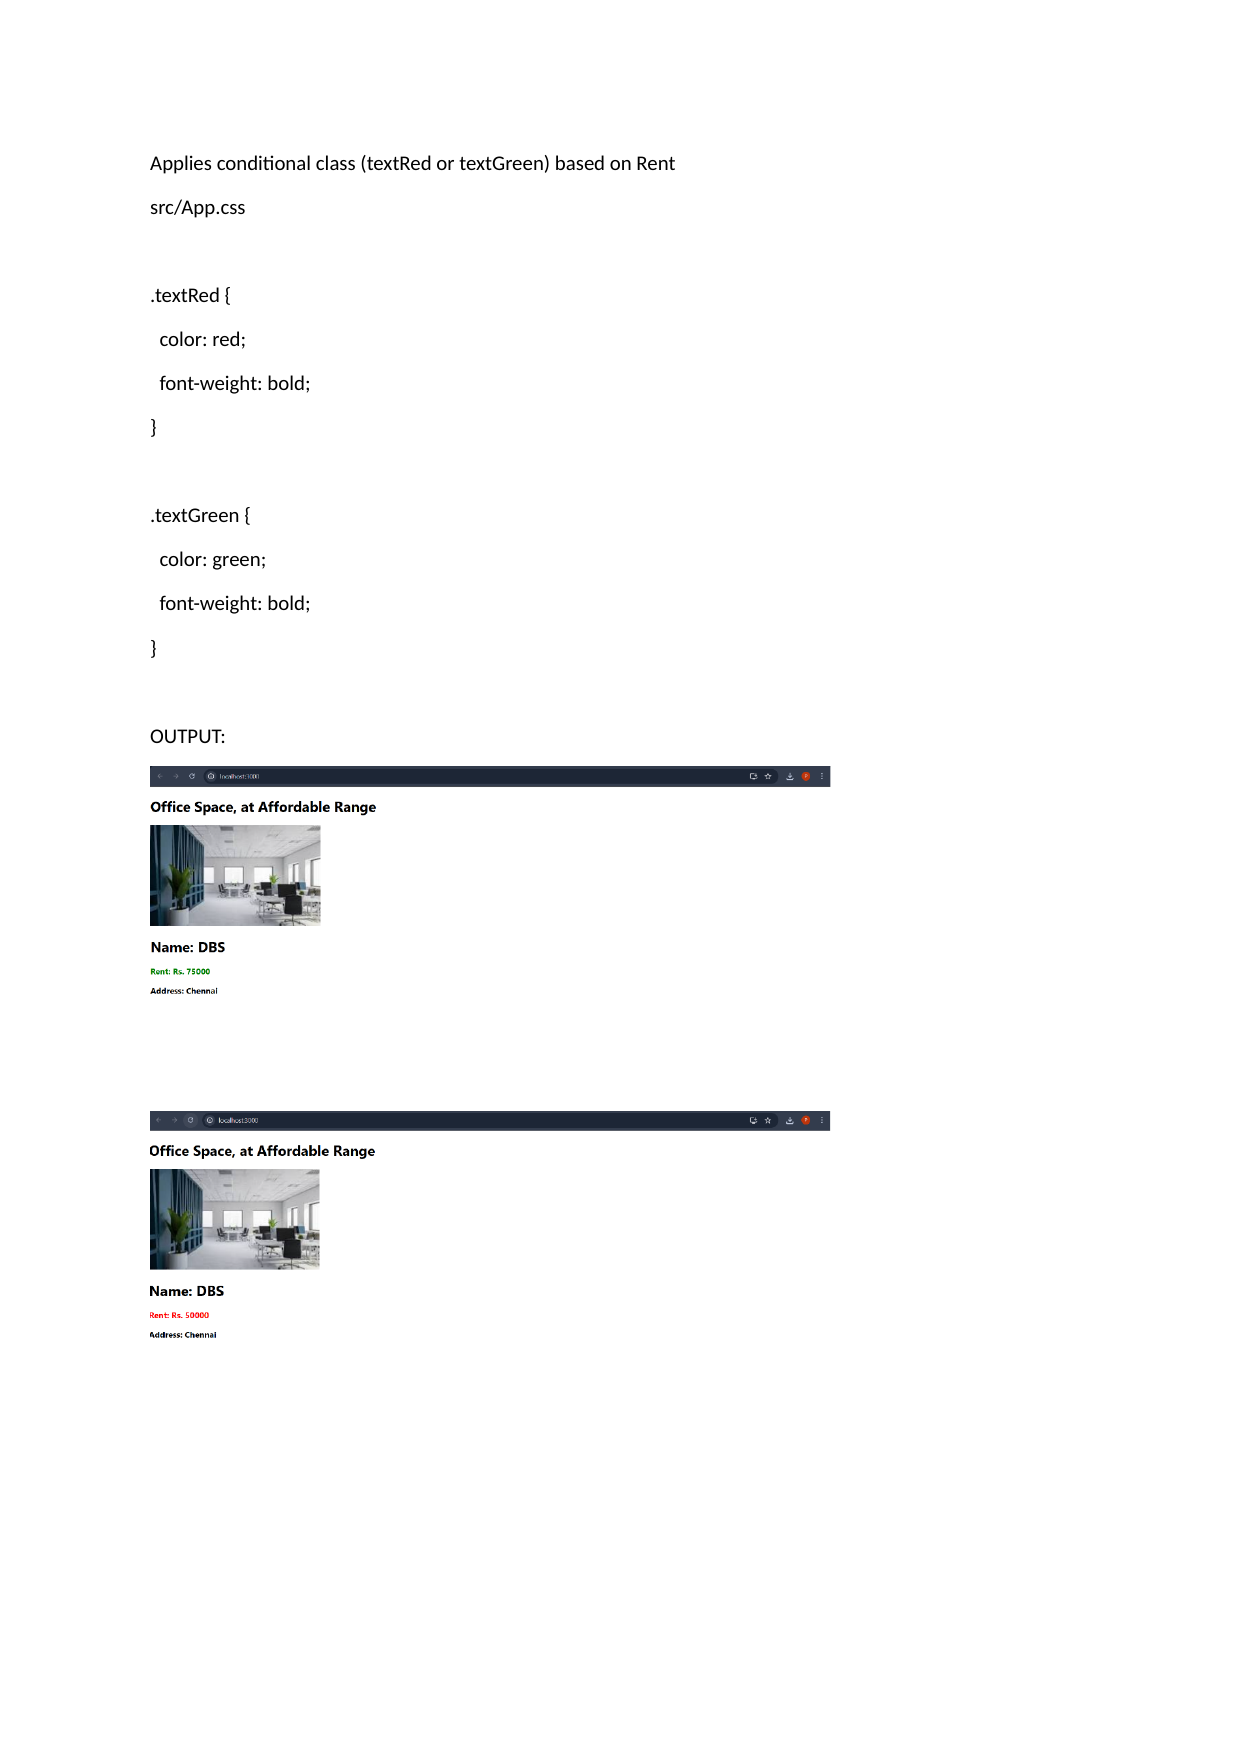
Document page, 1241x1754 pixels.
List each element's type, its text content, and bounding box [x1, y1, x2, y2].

text .textRed { [150, 282, 1090, 308]
text OUTPUT: [150, 723, 1090, 748]
text color: green; [150, 547, 1090, 572]
text font-weight: bold; [150, 591, 1090, 616]
text } [150, 635, 1090, 660]
picture [150, 766, 831, 1110]
text Applies conditional class (textRed or textGreen) based on Rent [150, 150, 1090, 175]
text font-weight: bold; [150, 370, 1090, 396]
picture [150, 1111, 830, 1452]
text color: red; [150, 326, 1090, 352]
text .textGreen { [150, 502, 1090, 528]
text src/App.css [150, 194, 1090, 219]
text } [150, 414, 1090, 440]
